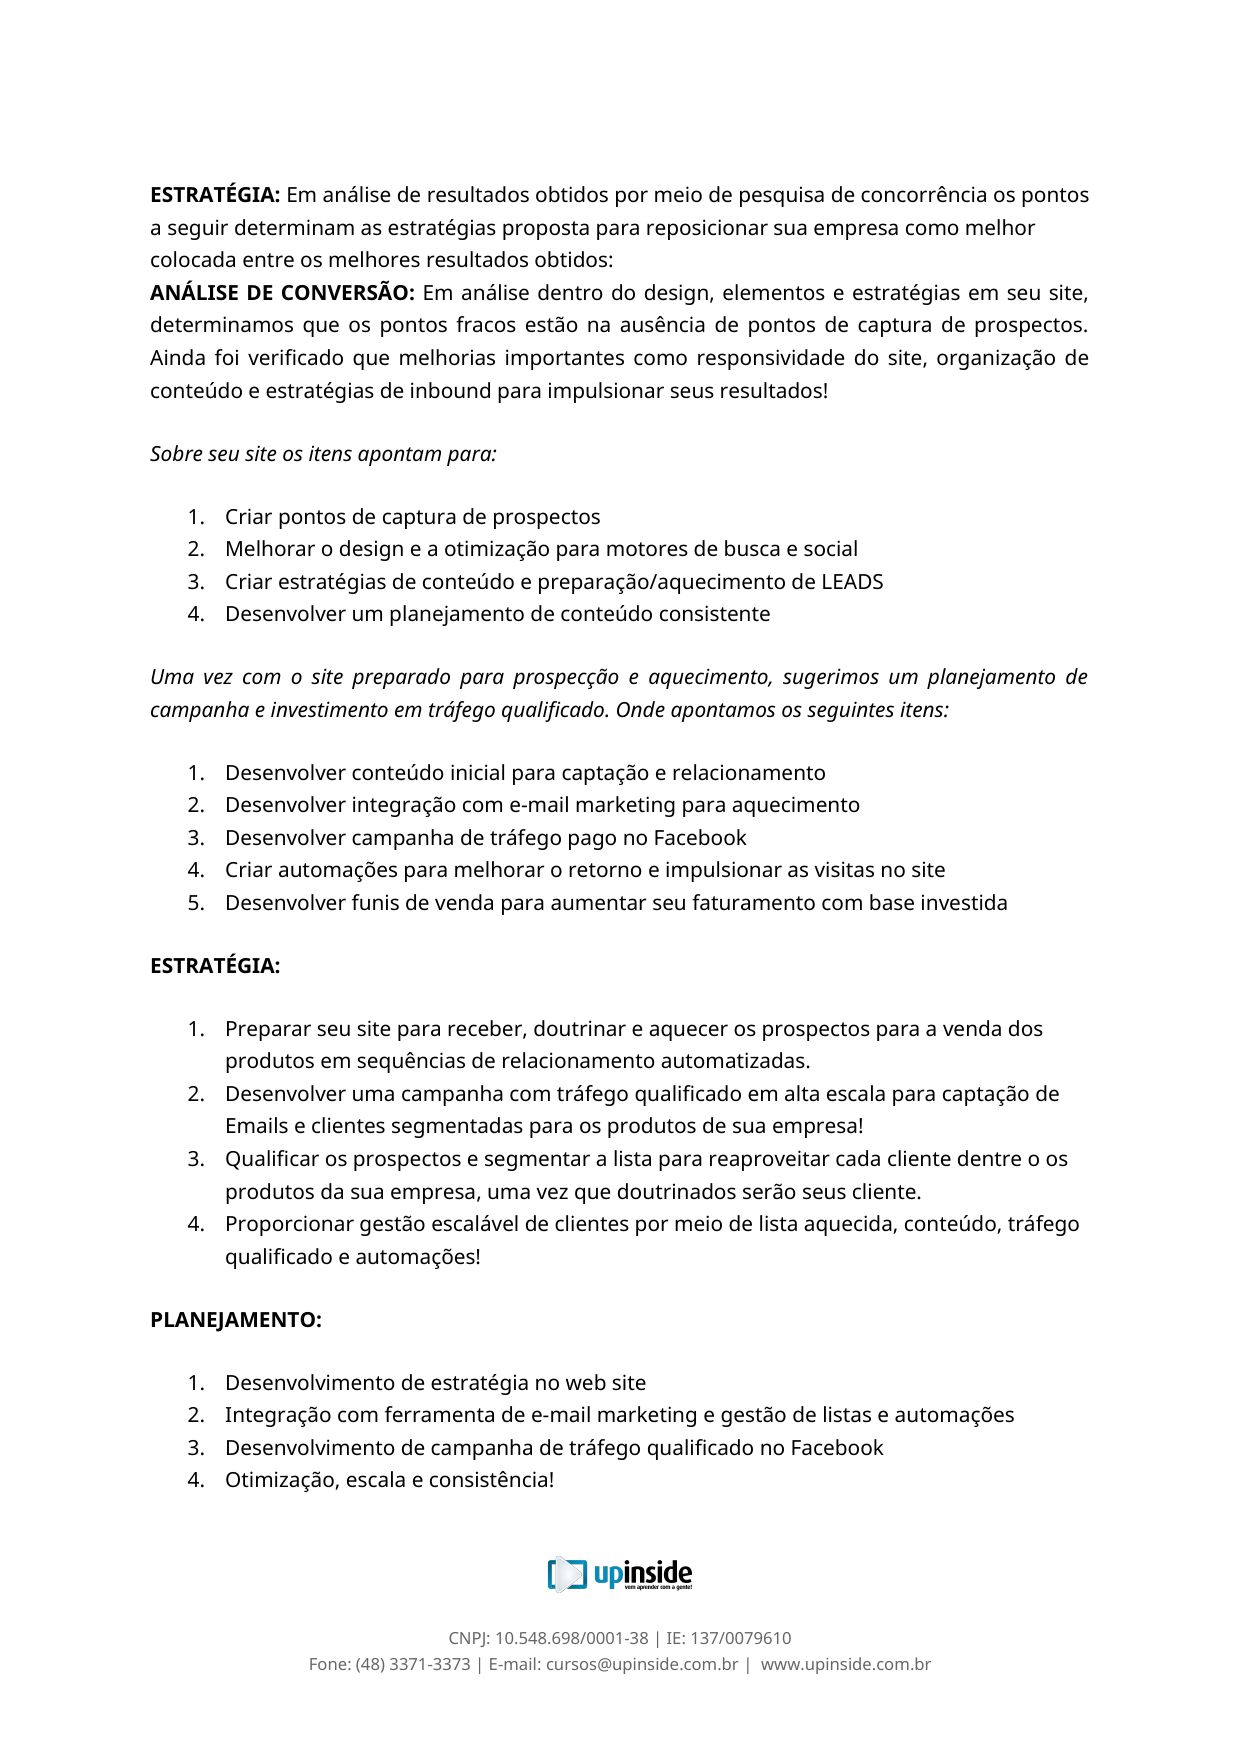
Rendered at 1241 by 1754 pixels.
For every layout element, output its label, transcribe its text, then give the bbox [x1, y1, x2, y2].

list Qualificar os prospectos e segmentar a lista para reaproveitar cada cliente dentre o os produtos da sua empresa, uma vez que doutrinados serão seus cliente. [187, 1144, 1090, 1205]
text ESTRATÉGIA: Em análise de resultados obtidos por meio de pesquisa de concorrência os pontos a seguir determinam as estratégias proposta para reposicionar sua empresa como melhor colocada entre os melhores resultados obtidos: [150, 180, 1090, 274]
list Melhorar o design e a otimização para motores de busca e social [187, 534, 1090, 563]
picture [547, 1556, 693, 1593]
text PLANEJAMENTO: [150, 1305, 1090, 1333]
text Uma vez com o site preparado para prospecção e aquecimento, sugerimos um planejamento de campanha e investimento em tráfego qualificado. Onde apontamos os seguintes itens: [150, 662, 1090, 723]
list Proporcionar gestão escalável de clientes por meio de lista aquecida, conteúdo, tráfego qualificado e automações! [187, 1209, 1090, 1271]
list Integração com ferramenta de e-mail marketing e gestão de listas e automações [187, 1400, 1090, 1429]
text ANÁLISE DE CONVERSÃO: Em análise dentro do design, elementos e estratégias em seu site, determinamos que os pontos fracos estão na ausência de pontos de captura de prospectos. Ainda foi verificado que melhorias importantes como responsividade do site, organização de conteúdo e estratégias de inbound para impulsionar seus resultados! [150, 278, 1090, 404]
list Criar estratégias de conteúdo e preparação/aquecimento de LEADS [187, 567, 1090, 595]
list Desenvolver uma campanha com tráfego qualificado em alta escala para captação de Emails e clientes segmentadas para os produtos de sua empresa! [187, 1079, 1090, 1140]
list Preparar seu site para receber, doutrinar e aquecer os prospectos para a venda dos produtos em sequências de relacionamento automatizadas. [187, 1014, 1090, 1075]
list Criar pontos de captura de prospectos [187, 502, 1090, 530]
list Desenvolver integração com e-mail marketing para aquecimento [187, 790, 1090, 819]
text ESTRATÉGIA: [150, 951, 1090, 979]
list Desenvolvimento de campanha de tráfego qualificado no Facebook [187, 1433, 1090, 1461]
list Desenvolver conteúdo inicial para captação e relacionamento [187, 758, 1090, 786]
list Otimização, escala e consistência! [187, 1466, 1090, 1494]
list Desenvolver um planejamento de conteúdo consistente [187, 599, 1090, 628]
list Criar automações para melhorar o retorno e impulsionar as visitas no site [187, 856, 1090, 884]
text Sobre seu site os itens apontam para: [150, 439, 1090, 467]
list Desenvolver campanha de tráfego pago no Facebook [187, 823, 1090, 851]
list Desenvolver funis de venda para aumentar seu faturamento com base investida [187, 888, 1090, 917]
list Desenvolvimento de estratégia no web site [187, 1368, 1090, 1396]
